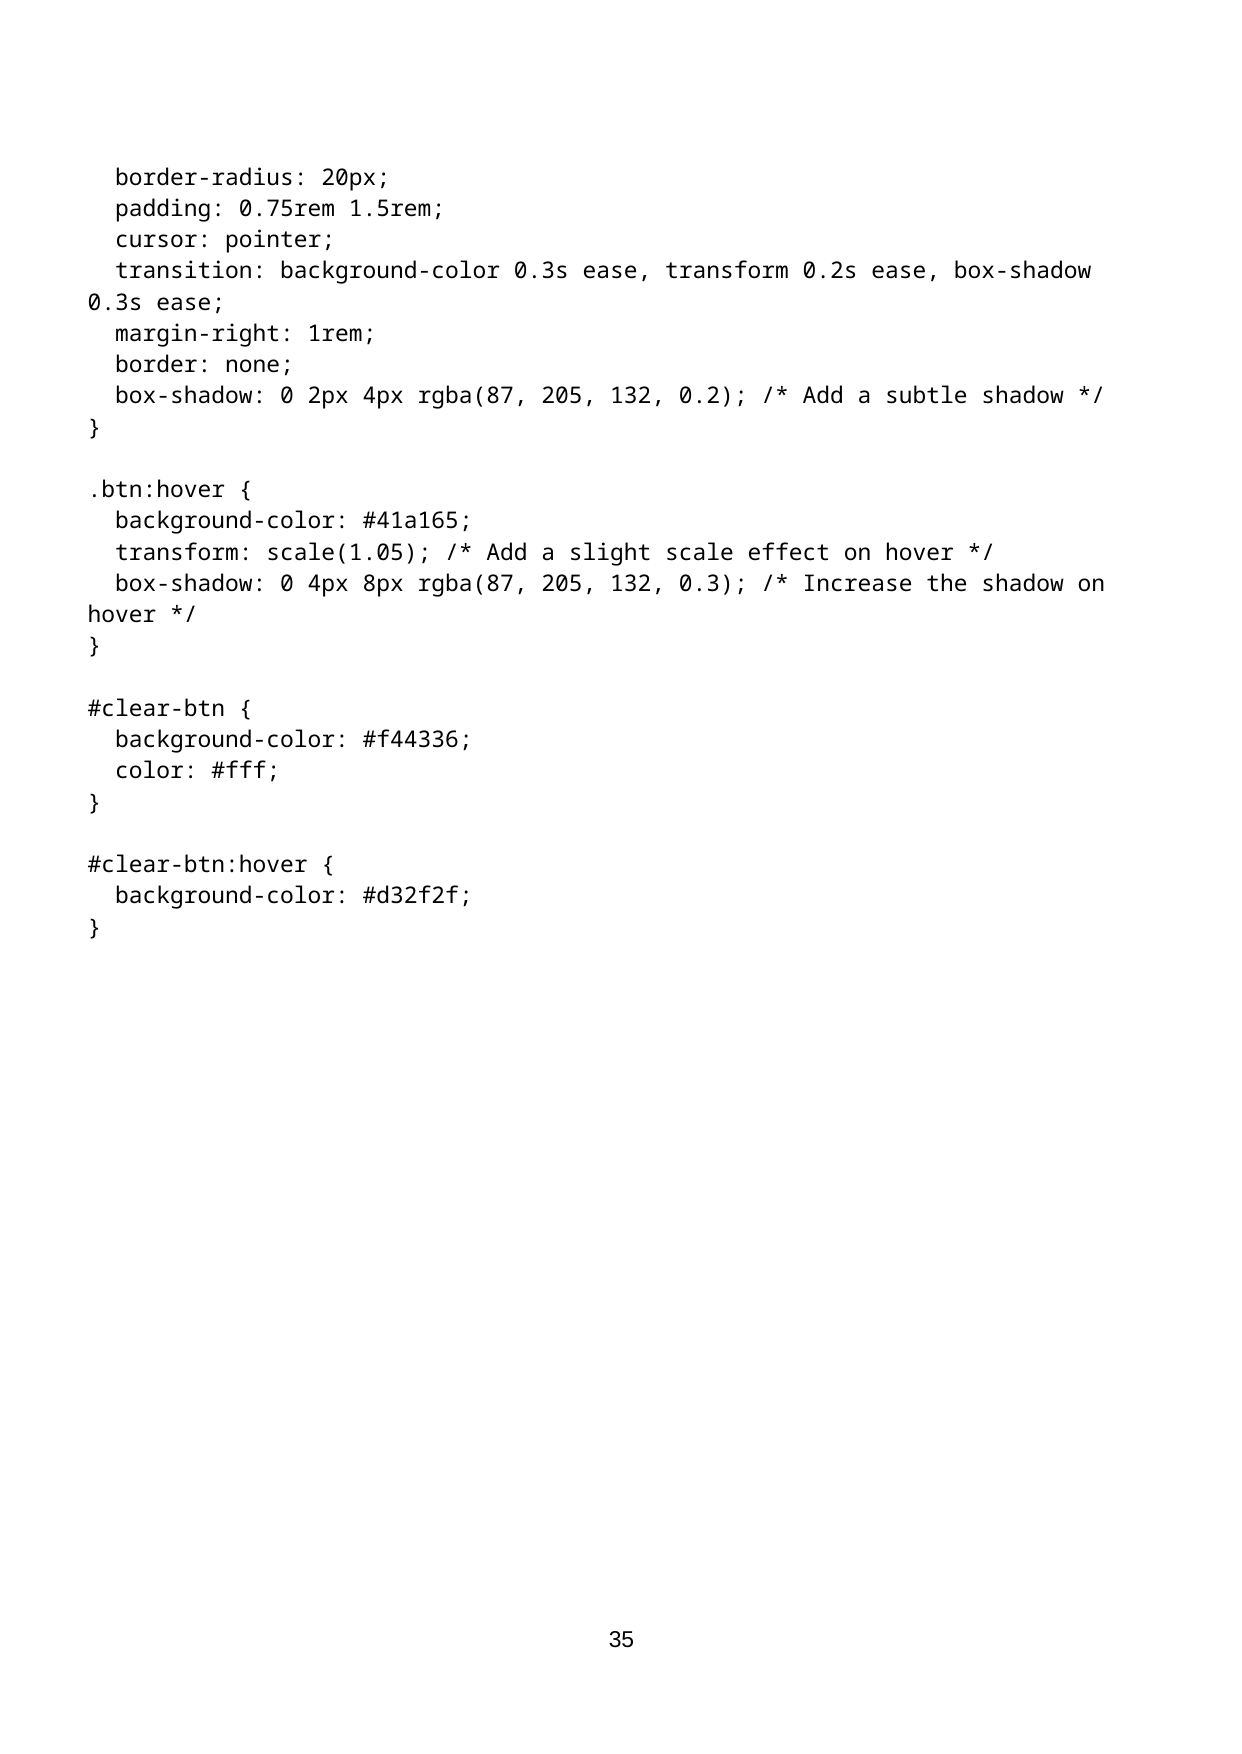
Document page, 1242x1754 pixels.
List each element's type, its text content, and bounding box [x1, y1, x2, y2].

text } [87, 629, 1134, 661]
text box-shadow: 0 4px 8px rgba(87, 205, 132, 0.3); /* Increase the shadow on hover */ [87, 567, 1134, 629]
text transform: scale(1.05); /* Add a slight scale effect on hover */ [87, 536, 1134, 567]
text transition: background-color 0.3s ease, transform 0.2s ease, box-shadow 0.3s ease; [87, 254, 1134, 317]
text background-color: #d32f2f; [87, 879, 1134, 911]
text } [87, 411, 1134, 442]
text border: none; [87, 348, 1134, 379]
text box-shadow: 0 2px 4px rgba(87, 205, 132, 0.2); /* Add a subtle shadow */ [87, 379, 1134, 411]
text padding: 0.75rem 1.5rem; [87, 192, 1134, 223]
text background-color: #f44336; [87, 723, 1134, 754]
text color: #fff; [87, 754, 1134, 786]
text #clear-btn { [87, 692, 1134, 723]
text } [87, 911, 1134, 942]
text border-radius: 20px; [87, 161, 1134, 192]
text } [87, 786, 1134, 817]
text background-color: #41a165; [87, 504, 1134, 536]
text margin-right: 1rem; [87, 317, 1134, 348]
text .btn:hover { [87, 473, 1134, 504]
text cursor: pointer; [87, 223, 1134, 254]
text #clear-btn:hover { [87, 848, 1134, 879]
